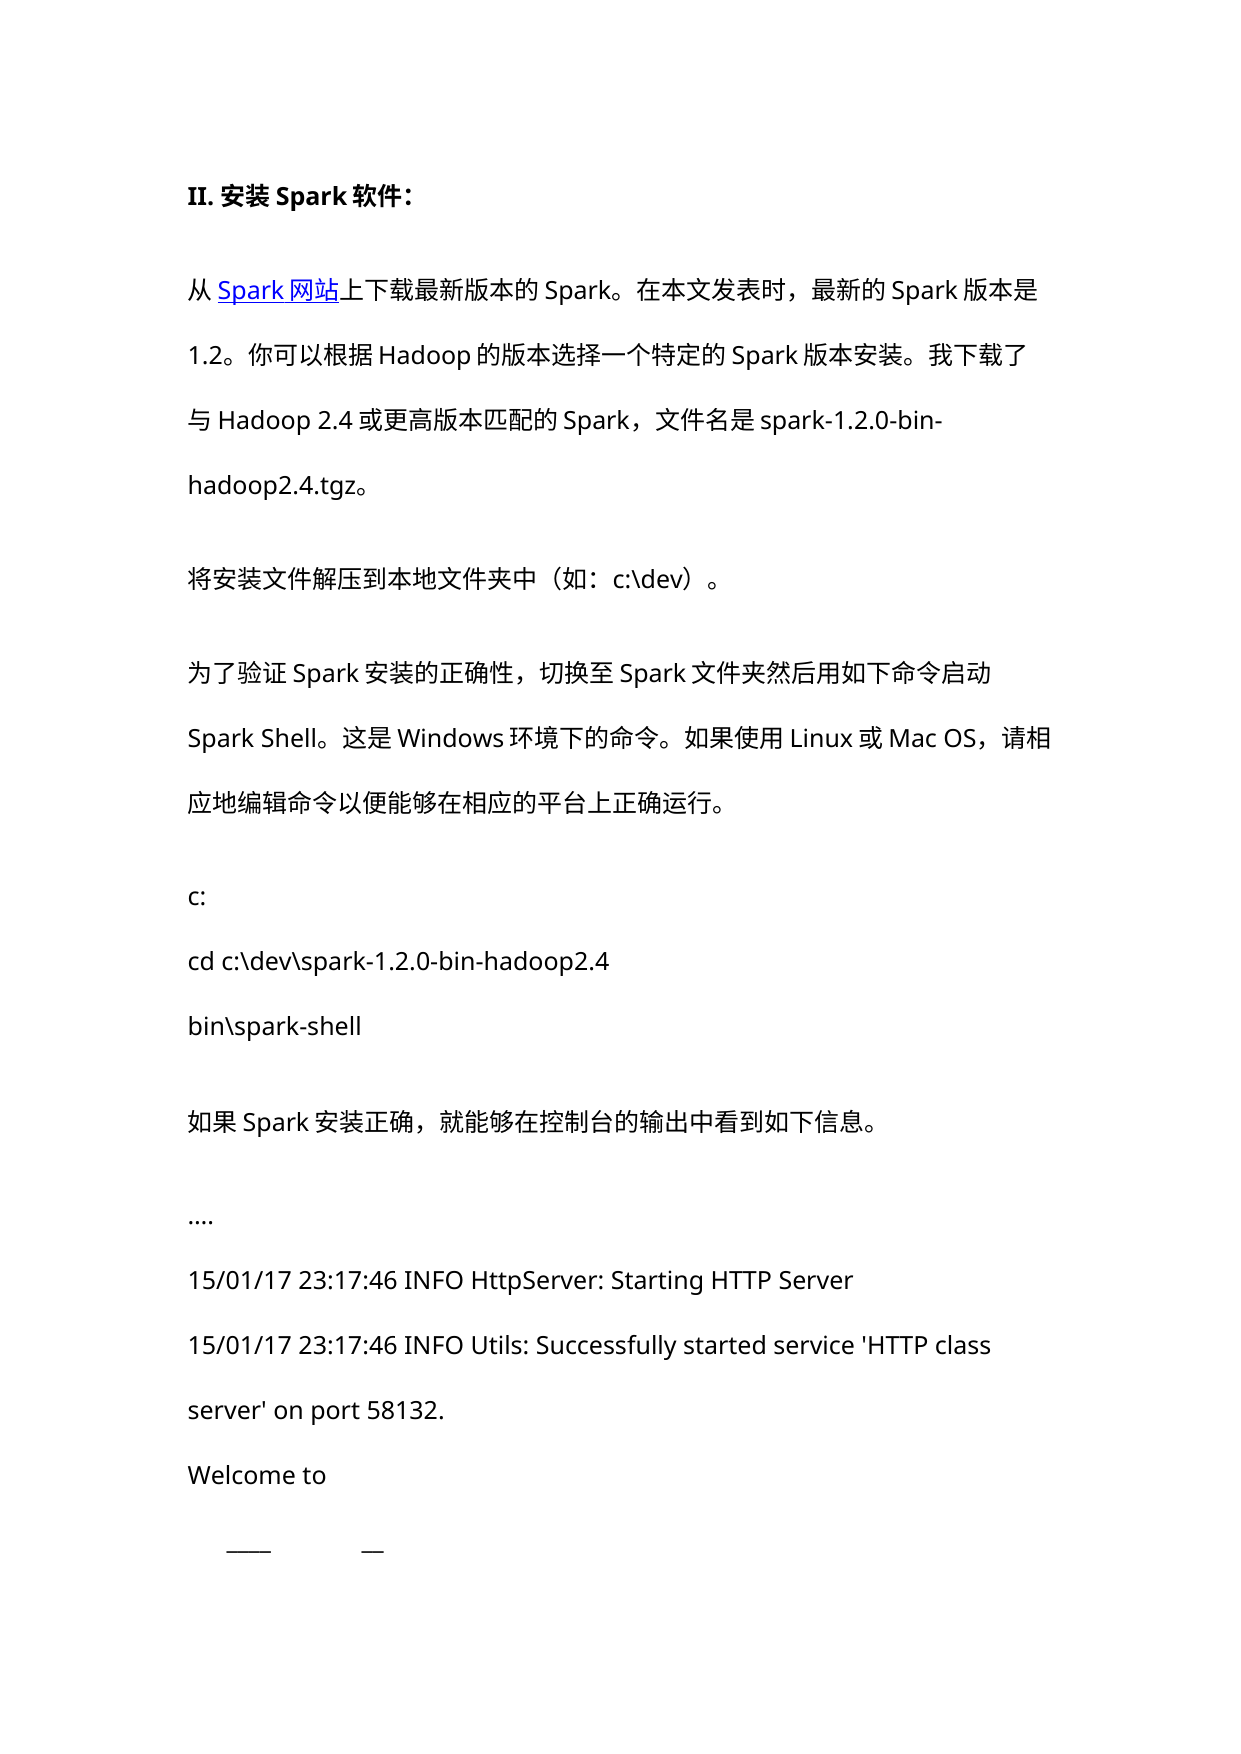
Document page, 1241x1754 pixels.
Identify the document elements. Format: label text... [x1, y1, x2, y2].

text 为了验证Spark安装的正确性，切换至Spark文件夹然后用如下命令启动Spark Shell。这是Windows环境下的命令。如果使用Linux或Mac OS，请相应地编辑命令以便能够在相应的平台上正确运行。 [187, 639, 1053, 834]
text 从Spark网站上下载最新版本的Spark。在本文发表时，最新的Spark版本是1.2。你可以根据Hadoop的版本选择一个特定的Spark版本安装。我下载了与Hadoop 2.4或更高版本匹配的Spark，文件名是spark-1.2.0-bin-hadoop2.4.tgz。 [187, 256, 1053, 516]
text c: [187, 864, 1053, 929]
text cd c:\dev\spark-1.2.0-bin-hadoop2.4 [187, 929, 1053, 994]
text …. [187, 1182, 1053, 1247]
text 将安装文件解压到本地文件夹中（如：c:\dev）。 [187, 545, 1053, 610]
text 15/01/17 23:17:46 INFO HttpServer: Starting HTTP Server [187, 1247, 1053, 1312]
text ____ __ [187, 1507, 1053, 1572]
text bin\spark-shell [187, 994, 1053, 1059]
text 如果Spark安装正确，就能够在控制台的输出中看到如下信息。 [187, 1088, 1053, 1153]
text II. 安装Spark软件： [187, 162, 1053, 227]
text Welcome to [187, 1442, 1053, 1507]
text 15/01/17 23:17:46 INFO Utils: Successfully started service 'HTTP class server' on port 58132. [187, 1312, 1053, 1442]
